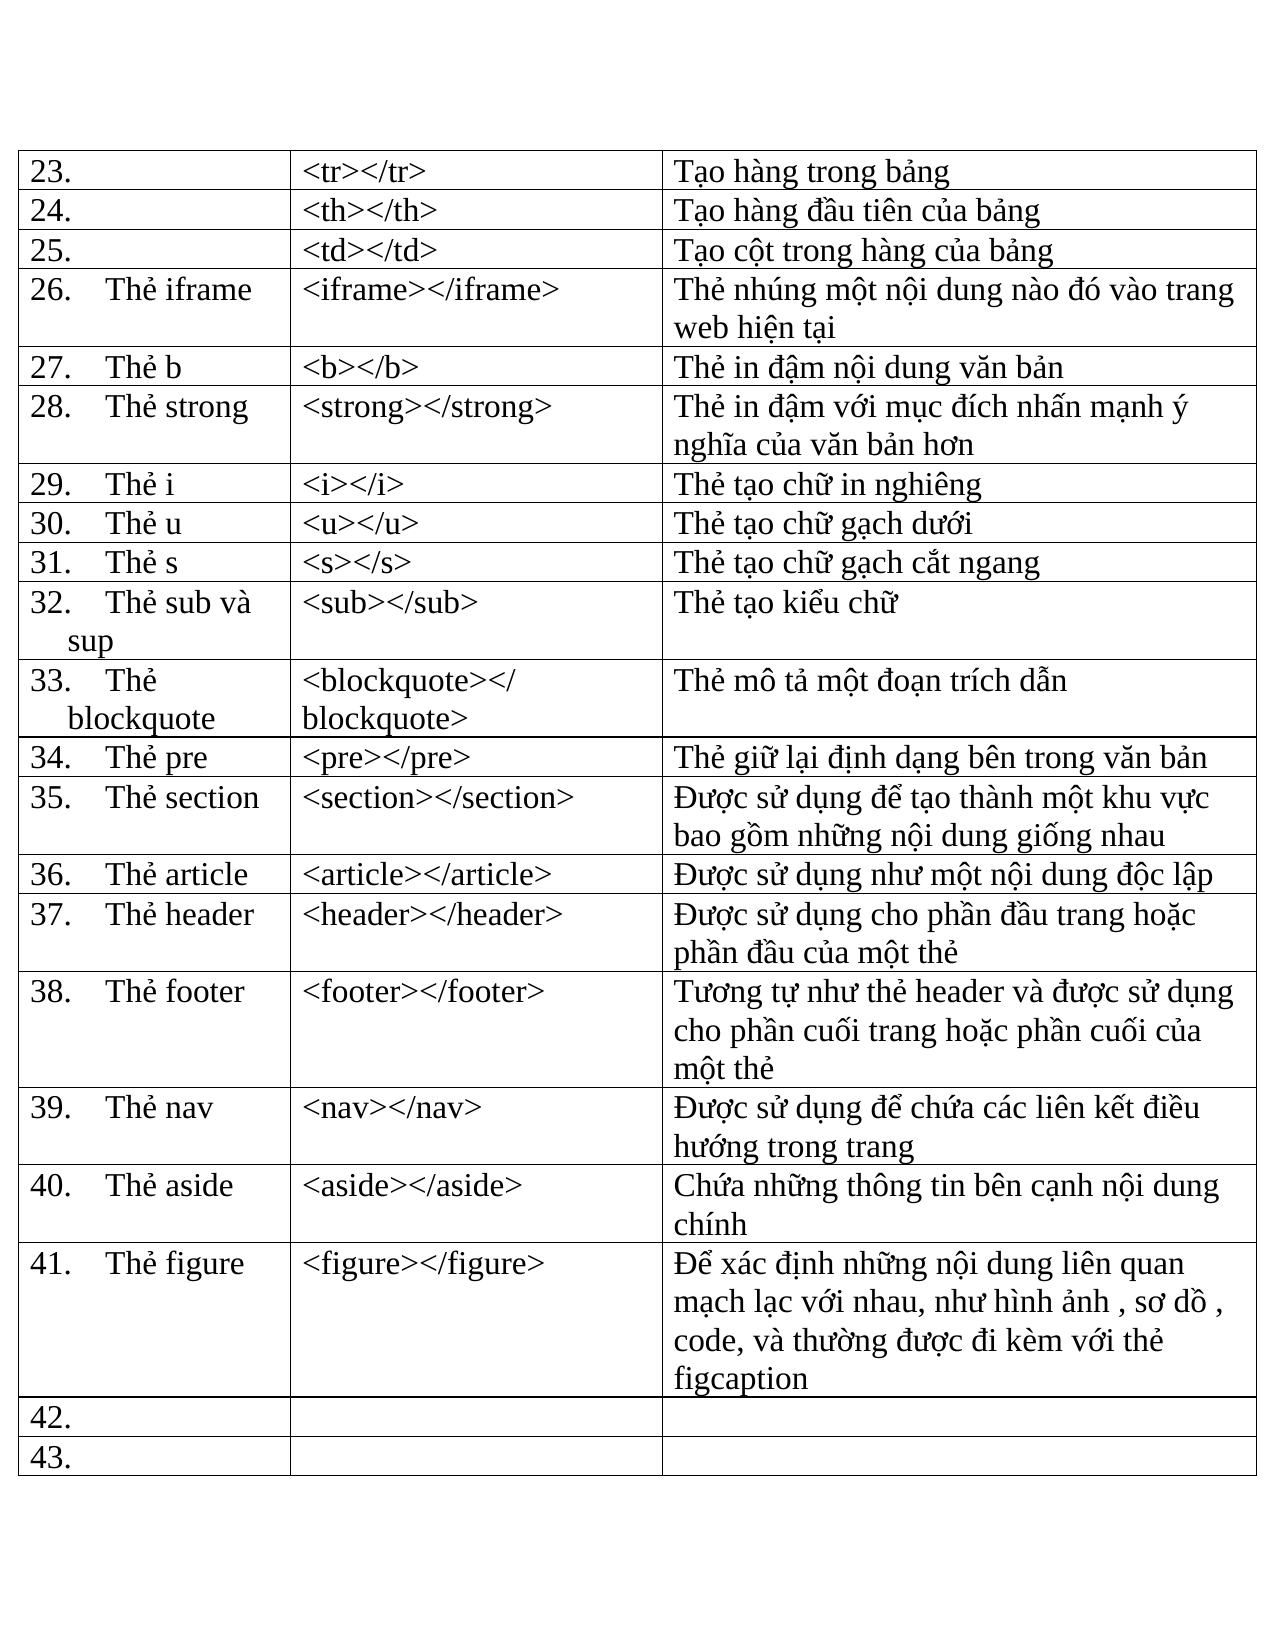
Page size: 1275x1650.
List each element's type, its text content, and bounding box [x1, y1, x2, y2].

table_cell [19, 190, 290, 229]
table_cell Thẻ footer [19, 972, 290, 1087]
table_cell <s></s> [291, 543, 662, 581]
table_cell <section></section> [291, 777, 662, 853]
table_cell Chứa những thông tin bên cạnh nội dung chính [663, 1165, 1256, 1242]
table_cell <strong></strong> [291, 386, 662, 463]
table_cell Thẻ strong [19, 386, 290, 463]
table_cell Tạo hàng trong bảng [663, 151, 1256, 189]
table_cell Thẻ in đậm nội dung văn bản [663, 347, 1256, 385]
table_cell <tr></tr> [291, 151, 662, 189]
table_cell Được sử dụng như một nội dung độc lập [663, 855, 1256, 893]
table_cell Thẻ iframe [19, 269, 290, 346]
table_cell <article></article> [291, 855, 662, 893]
table_cell Thẻ giữ lại định dạng bên trong văn bản [663, 738, 1256, 776]
table_cell Tương tự như thẻ header và được sử dụng cho phần cuối trang hoặc phần cuối của một thẻ [663, 972, 1256, 1087]
table_cell Thẻ tạo chữ in nghiêng [663, 464, 1256, 502]
table_cell <aside></aside> [291, 1165, 662, 1242]
table_cell <th></th> [291, 190, 662, 229]
table_cell <u></u> [291, 503, 662, 542]
table_cell [19, 151, 290, 189]
table_cell Thẻ s [19, 543, 290, 581]
table_cell Thẻ nav [19, 1088, 290, 1164]
table_cell [19, 1437, 290, 1475]
table_cell Thẻ tạo chữ gạch cắt ngang [663, 543, 1256, 581]
table_cell [291, 1437, 662, 1475]
table_cell Để xác định những nội dung liên quan mạch lạc với nhau, như hình ảnh , sơ dồ , code, và thường được đi kèm với thẻ figcaption [663, 1243, 1256, 1396]
table_cell Thẻ aside [19, 1165, 290, 1242]
table_cell [663, 1398, 1256, 1436]
table_cell <header></header> [291, 894, 662, 971]
table_cell Thẻ section [19, 777, 290, 853]
table_cell Thẻ figure [19, 1243, 290, 1396]
table_cell <pre></pre> [291, 738, 662, 776]
table_cell <b></b> [291, 347, 662, 385]
table_cell Tạo hàng đầu tiên của bảng [663, 190, 1256, 229]
table_cell Thẻ mô tả một đoạn trích dẫn [663, 660, 1256, 736]
table_cell [663, 1437, 1256, 1475]
table_cell Được sử dụng để tạo thành một khu vực bao gồm những nội dung giống nhau [663, 777, 1256, 853]
table_cell Thẻ sub và sup [19, 582, 290, 659]
table_cell Được sử dụng cho phần đầu trang hoặc phần đầu của một thẻ [663, 894, 1256, 971]
table_cell <td></td> [291, 230, 662, 268]
table_cell Thẻ b [19, 347, 290, 385]
table_cell [291, 1398, 662, 1436]
table_cell Thẻ u [19, 503, 290, 542]
table_cell <footer></footer> [291, 972, 662, 1087]
table_cell Thẻ blockquote [19, 660, 290, 736]
table_cell Thẻ tạo chữ gạch dưới [663, 503, 1256, 542]
table_cell Thẻ in đậm với mục đích nhấn mạnh ý nghĩa của văn bản hơn [663, 386, 1256, 463]
table_cell [19, 230, 290, 268]
table_cell Được sử dụng để chứa các liên kết điều hướng trong trang [663, 1088, 1256, 1164]
table_cell <i></i> [291, 464, 662, 502]
table_cell Thẻ pre [19, 738, 290, 776]
table_cell Thẻ tạo kiểu chữ [663, 582, 1256, 659]
table_cell <nav></nav> [291, 1088, 662, 1164]
table_cell Thẻ i [19, 464, 290, 502]
table_cell Tạo cột trong hàng của bảng [663, 230, 1256, 268]
table_cell Thẻ nhúng một nội dung nào đó vào trang web hiện tại [663, 269, 1256, 346]
table_cell <blockquote></blockquote> [291, 660, 662, 736]
table_cell <figure></figure> [291, 1243, 662, 1396]
table_cell [19, 1398, 290, 1436]
table_cell <iframe></iframe> [291, 269, 662, 346]
table_cell <sub></sub> [291, 582, 662, 659]
table_cell Thẻ article [19, 855, 290, 893]
table_cell Thẻ header [19, 894, 290, 971]
